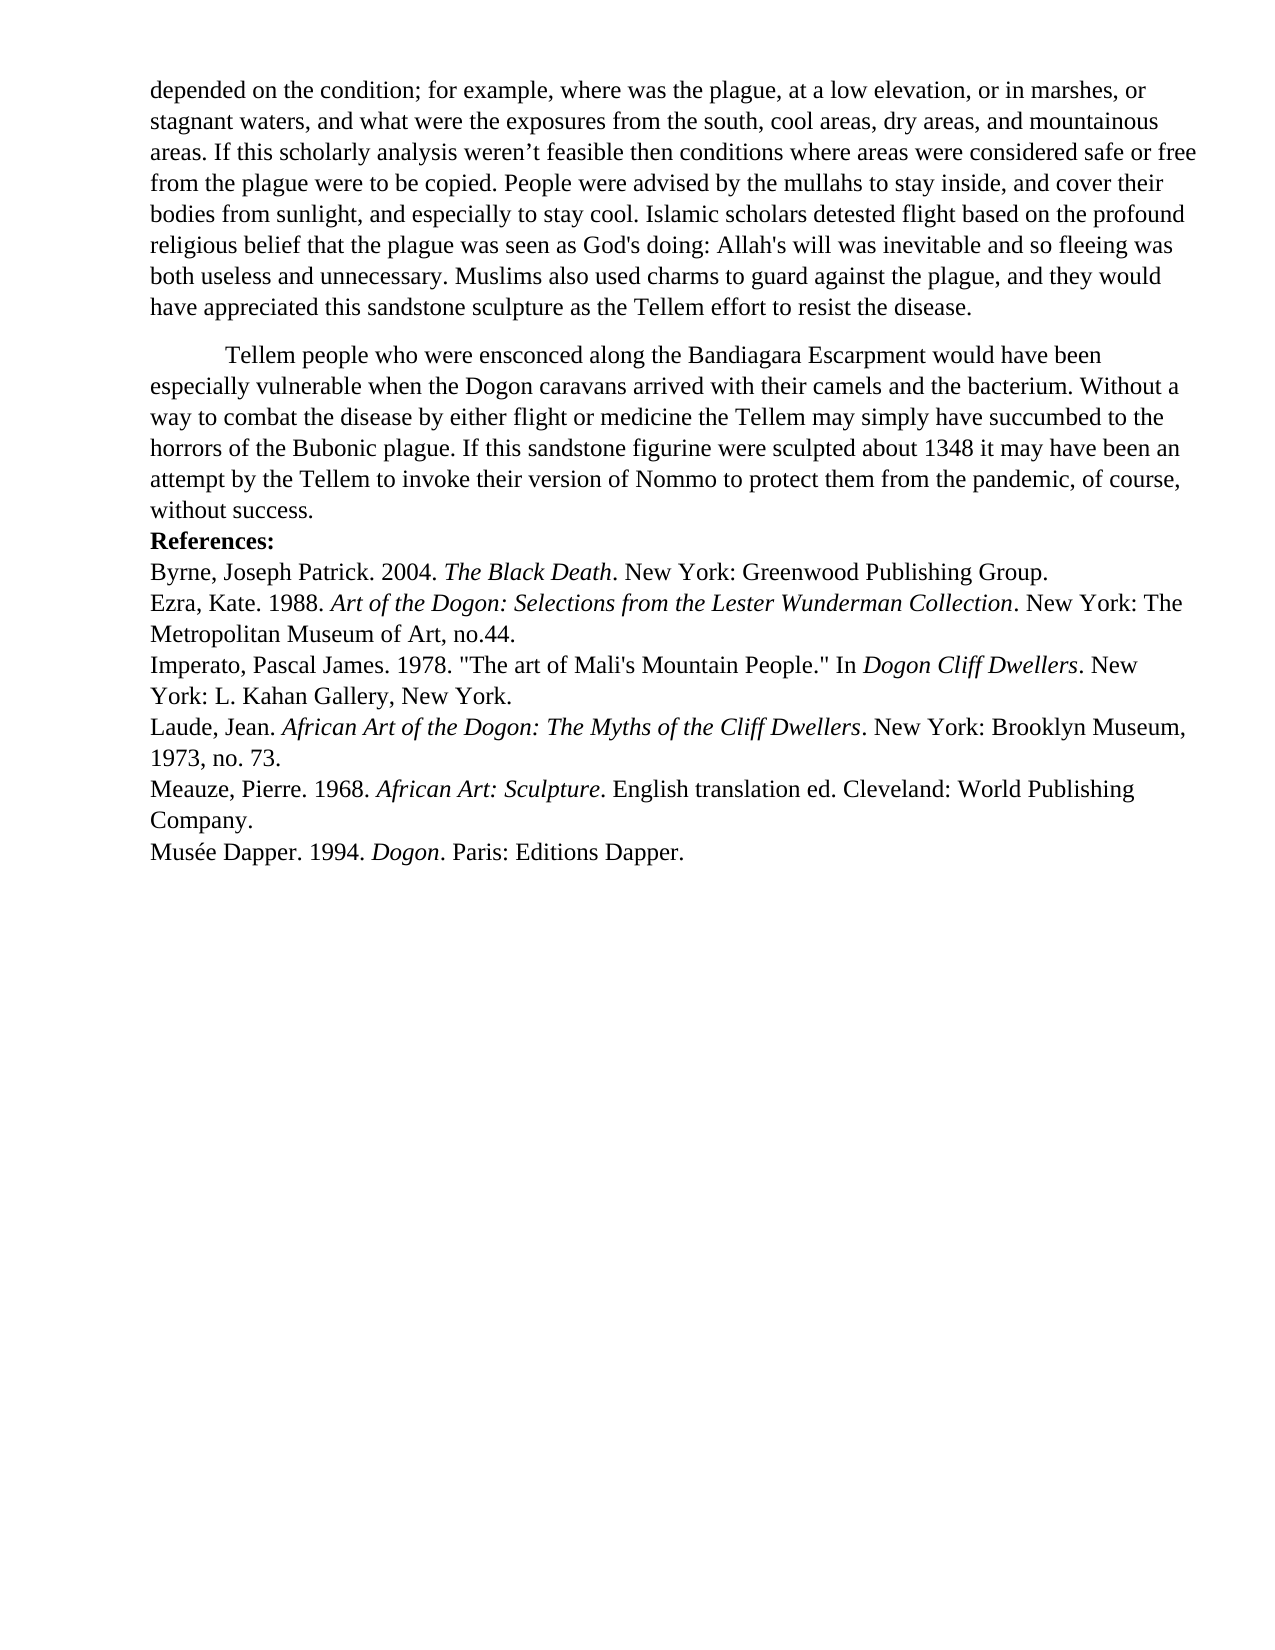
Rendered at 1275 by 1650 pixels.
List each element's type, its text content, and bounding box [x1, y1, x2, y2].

text Byrne, Joseph Patrick. 2004. The Black Death. New York: Greenwood Publishing Group. [150, 557, 1200, 586]
text Imperato, Pascal James. 1978. "The art of Mali's Mountain People." In Dogon Cliff Dwellers. New York: L. Kahan Gallery, New York. [150, 650, 1200, 710]
text Ezra, Kate. 1988. Art of the Dogon: Selections from the Lester Wunderman Collection. New York: The Metropolitan Museum of Art, no.44. [150, 588, 1200, 648]
text Meauze, Pierre. 1968. African Art: Sculpture. English translation ed. Cleveland: World Publishing Company. Musée Dapper. 1994. Dogon. Paris: Editions Dapper. [150, 774, 1200, 865]
text Laude, Jean. African Art of the Dogon: The Myths of the Cliff Dwellers. New York: Brooklyn Museum, 1973, no. 73. [150, 712, 1200, 772]
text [150, 75, 1200, 321]
text Tellem people who were ensconced along the Bandiagara Escarpment would have been especially vulnerable when the Dogon caravans arrived with their camels and the bacterium. Without a way to combat the disease by either flight or medicine the Tellem may simply have succumbed to the horrors of the Bubonic plague. If this sandstone figurine were sculpted about 1348 it may have been an attempt by the Tellem to invoke their version of Nommo to protect them from the pandemic, of course, without success. [150, 340, 1200, 524]
text References: [150, 526, 1200, 555]
